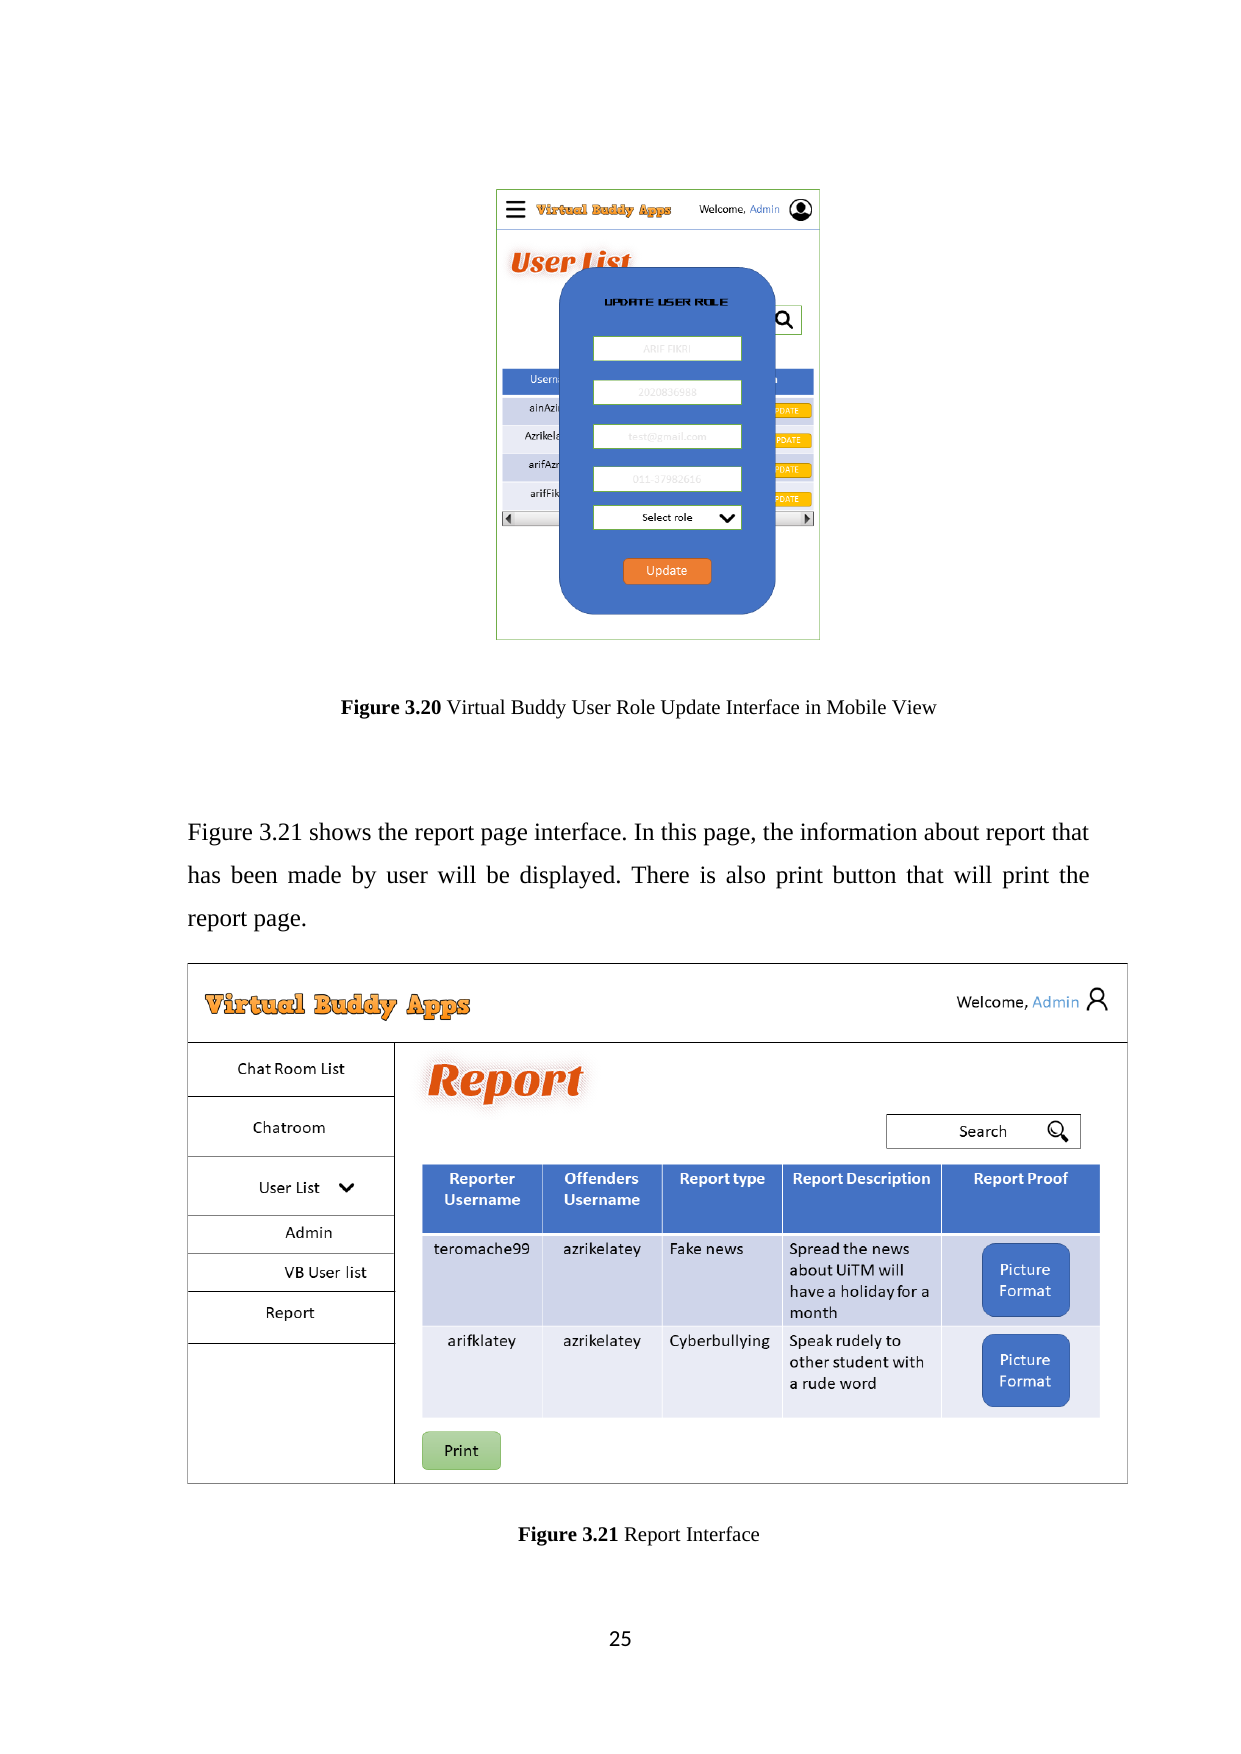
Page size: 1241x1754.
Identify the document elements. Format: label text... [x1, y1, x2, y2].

text Figure 3.20 Virtual Buddy User Role Update Interface in Mobile View [187, 695, 1090, 719]
text Figure 3.21 Report Interface [187, 1522, 1090, 1546]
text Figure 3.21 shows the report page interface. In this page, the information about report that has been made by user will be displayed. There is also print button that will print the report page. [187, 817, 1090, 932]
picture [187, 963, 1128, 1492]
picture [187, 150, 1128, 679]
